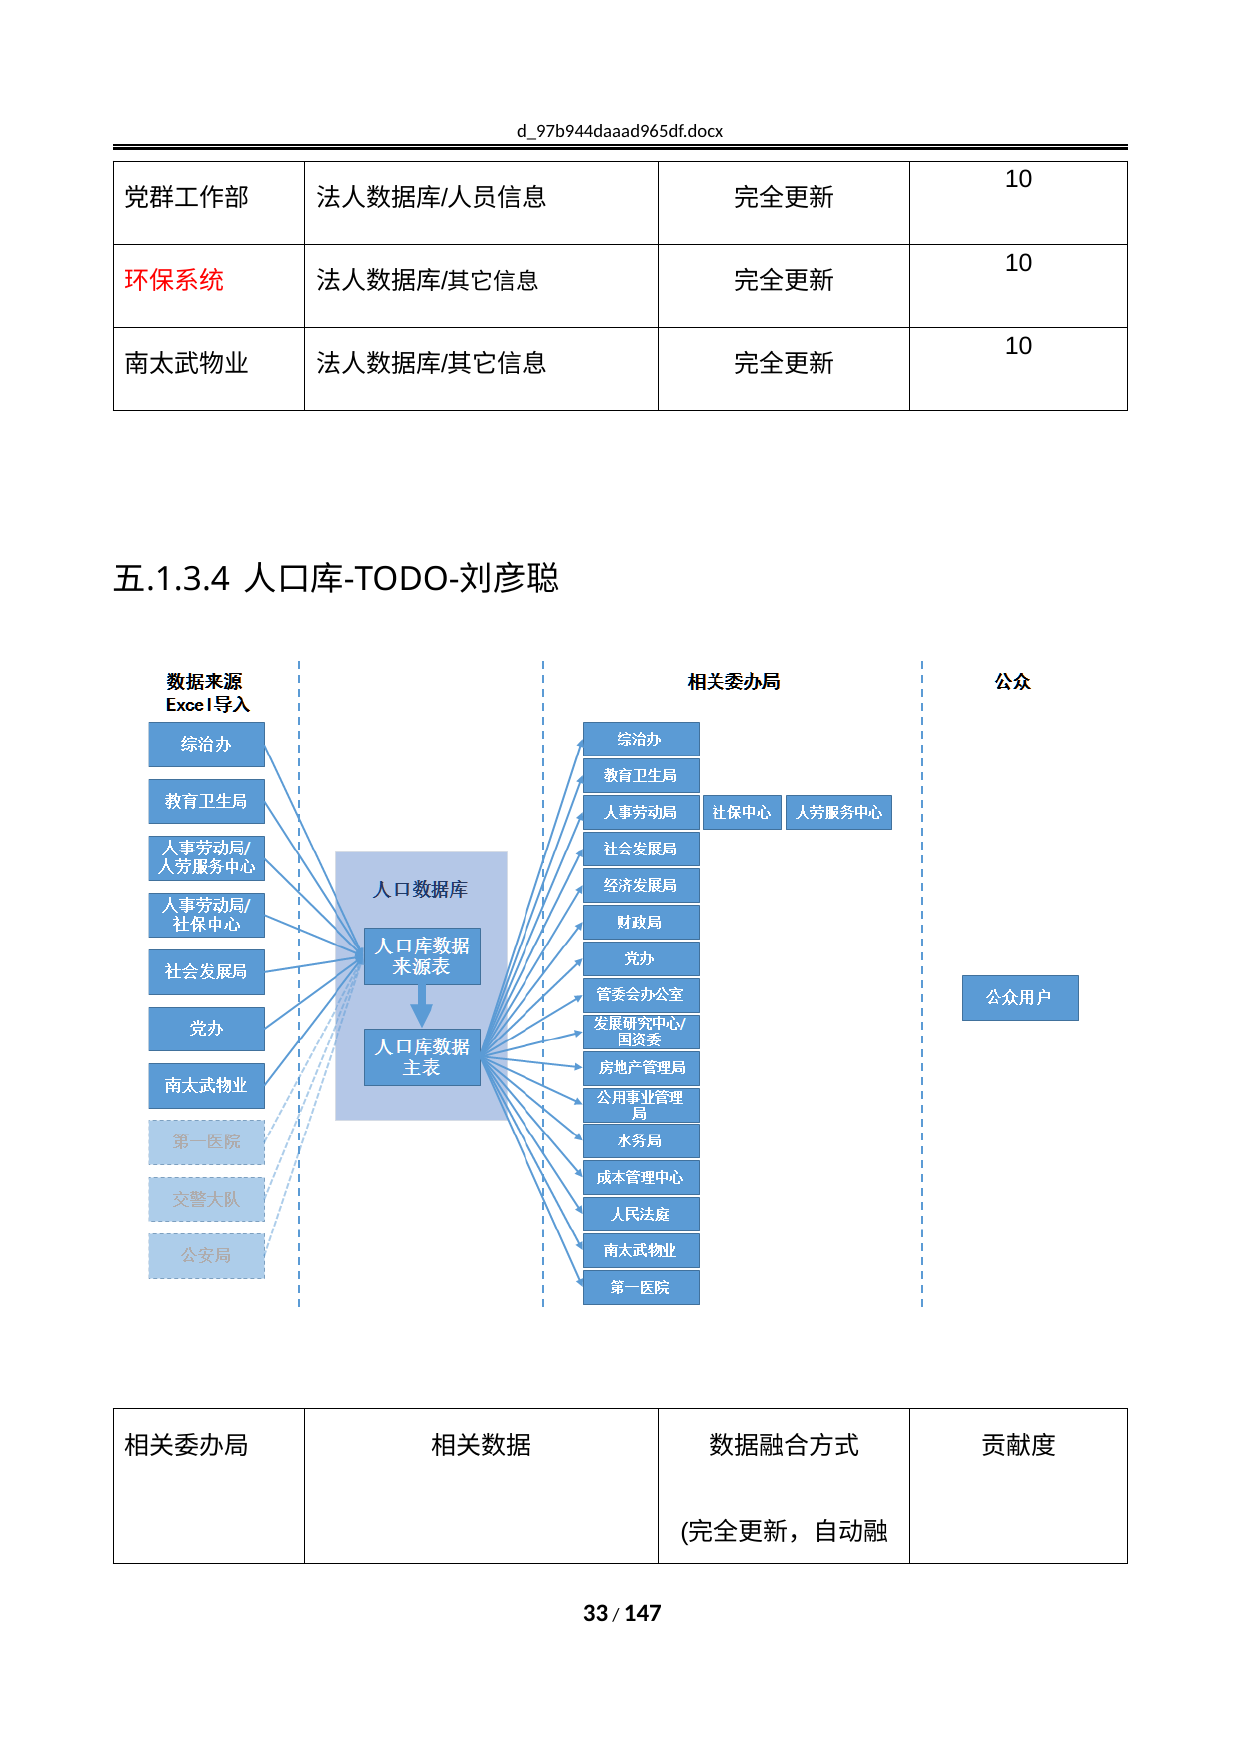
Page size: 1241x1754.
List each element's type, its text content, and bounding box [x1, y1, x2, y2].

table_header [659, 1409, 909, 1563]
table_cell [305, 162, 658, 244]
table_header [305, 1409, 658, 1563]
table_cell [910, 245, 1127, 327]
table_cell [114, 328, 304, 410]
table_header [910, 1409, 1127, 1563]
picture [148, 661, 1092, 1324]
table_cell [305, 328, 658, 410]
text 人口库-TODO-刘彦聪 [112, 542, 1128, 610]
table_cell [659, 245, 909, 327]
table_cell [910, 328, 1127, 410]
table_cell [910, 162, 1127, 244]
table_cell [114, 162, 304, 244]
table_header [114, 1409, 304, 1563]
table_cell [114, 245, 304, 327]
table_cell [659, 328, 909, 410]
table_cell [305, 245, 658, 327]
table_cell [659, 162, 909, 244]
